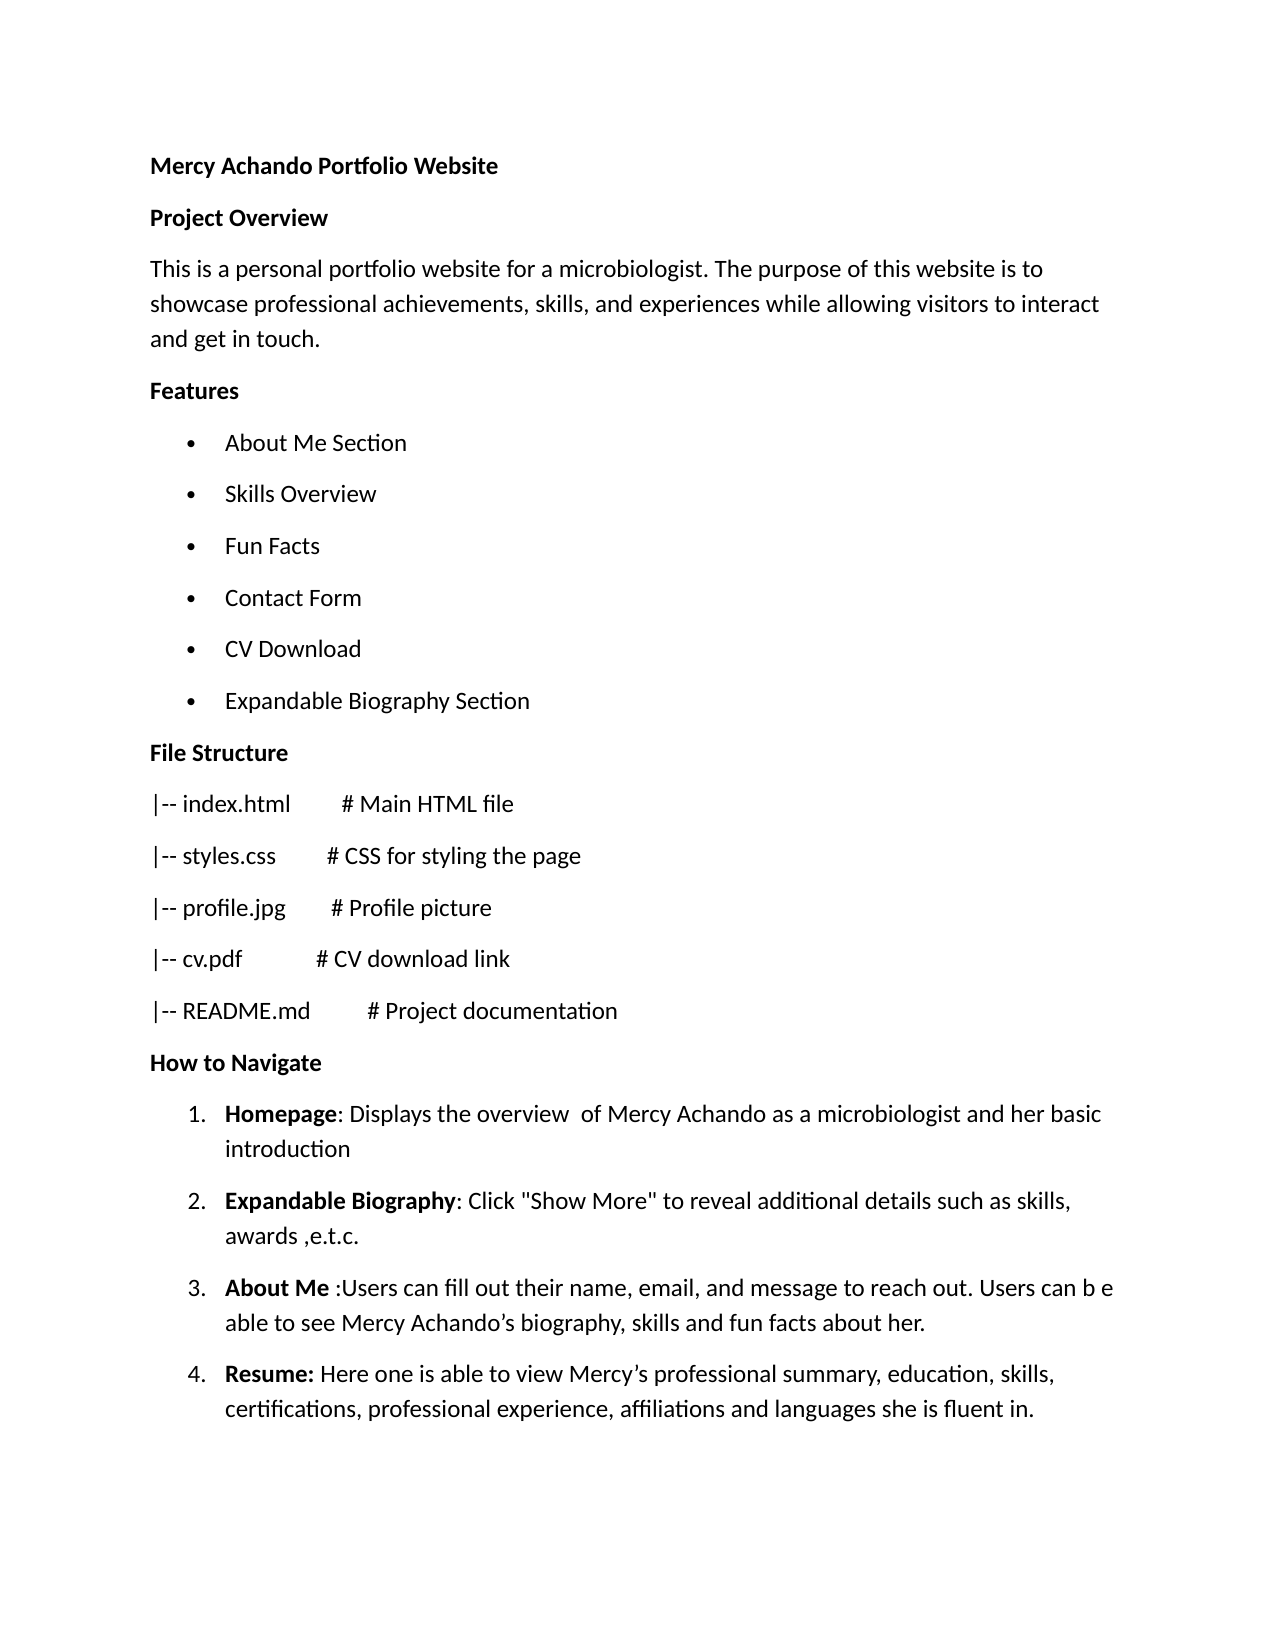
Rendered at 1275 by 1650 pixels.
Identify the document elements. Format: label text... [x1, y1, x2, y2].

list Skills Overview [187, 478, 1125, 509]
text |-- index.html # Main HTML file [150, 788, 1125, 819]
text |-- cv.pdf # CV download link [150, 943, 1125, 974]
list About Me :Users can fill out their name, email, and message to reach out. Users can b e able to see Mercy Achando’s biography, skills and fun facts about her. [187, 1272, 1125, 1337]
text |-- styles.css # CSS for styling the page [150, 840, 1125, 871]
text Mercy Achando Portfolio Website [150, 150, 1125, 181]
list Contact Form [187, 582, 1125, 612]
text |-- README.md # Project documentation [150, 995, 1125, 1026]
list CV Download [187, 633, 1125, 664]
list Resume: Here one is able to view Mercy’s professional summary, education, skills, certifications, professional experience, affiliations and languages she is fluent in. [187, 1358, 1125, 1424]
list Expandable Biography: Click "Show More" to reveal additional details such as skills, awards ,e.t.c. [187, 1185, 1125, 1251]
list About Me Section [187, 427, 1125, 457]
text How to Navigate [150, 1047, 1125, 1077]
text |-- profile.jpg # Profile picture [150, 892, 1125, 922]
list Homepage: Displays the overview of Mercy Achando as a microbiologist and her basic introduction [187, 1098, 1125, 1164]
text Features [150, 375, 1125, 406]
list Expandable Biography Section [187, 685, 1125, 716]
text Project Overview [150, 202, 1125, 232]
text This is a personal portfolio website for a microbiologist. The purpose of this website is to showcase professional achievements, skills, and experiences while allowing visitors to interact and get in touch. [150, 253, 1125, 354]
text File Structure [150, 737, 1125, 767]
list Fun Facts [187, 530, 1125, 561]
